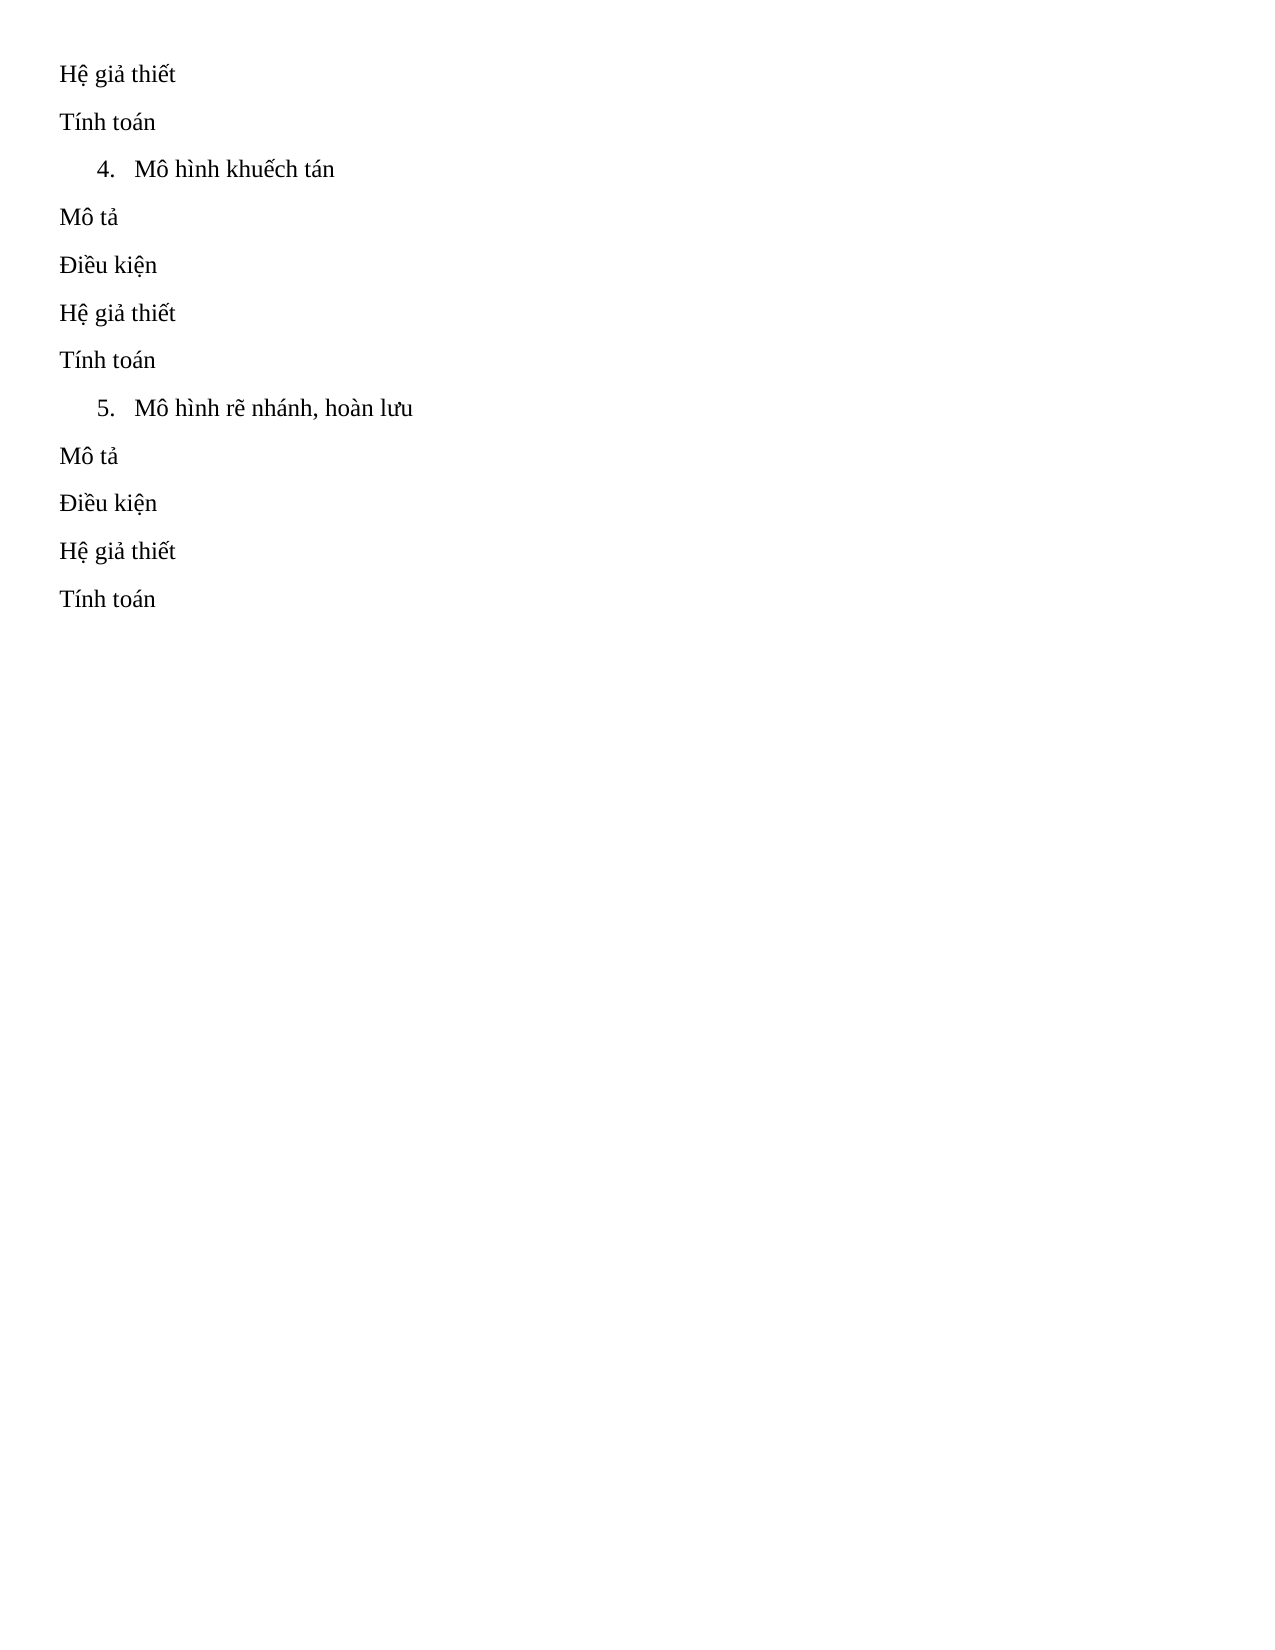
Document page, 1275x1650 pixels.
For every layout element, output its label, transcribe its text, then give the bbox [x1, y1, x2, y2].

text Tính toán [59, 345, 1216, 374]
text Hệ giả thiết [59, 59, 1216, 88]
text Điều kiện [59, 250, 1216, 279]
text Mô tả [59, 202, 1216, 231]
text Mô tả [59, 441, 1216, 469]
text Tính toán [59, 584, 1216, 613]
text Điều kiện [59, 488, 1216, 517]
text Tính toán [59, 107, 1216, 136]
list Mô hình khuếch tán [97, 154, 1216, 183]
list Mô hình rẽ nhánh, hoàn lưu [97, 393, 1216, 422]
text Hệ giả thiết [59, 298, 1216, 326]
text Hệ giả thiết [59, 536, 1216, 565]
